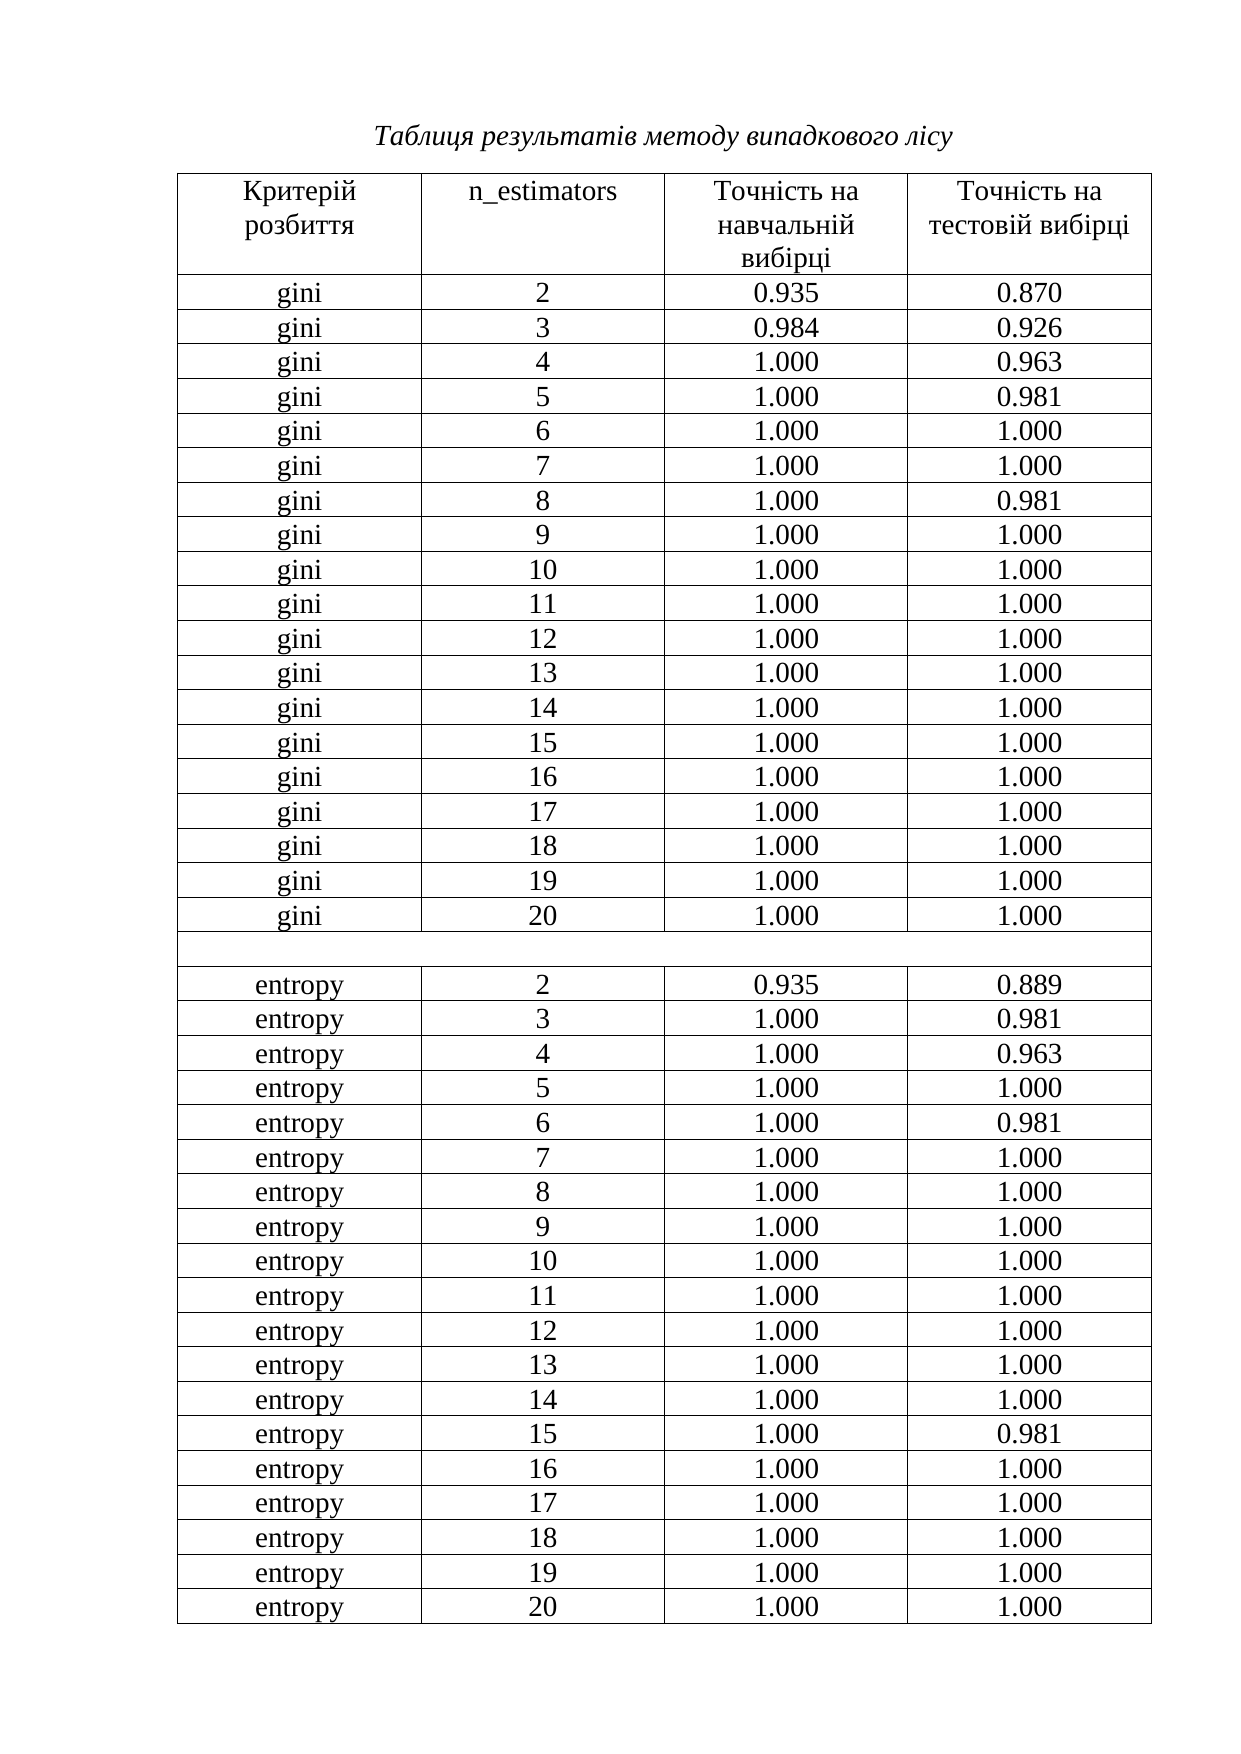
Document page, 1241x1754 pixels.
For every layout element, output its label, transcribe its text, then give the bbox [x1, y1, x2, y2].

table_cell entropy [178, 1244, 421, 1277]
table_cell 8 [422, 483, 664, 516]
table_cell 1.000 [665, 1313, 907, 1346]
table_cell 1.000 [665, 1209, 907, 1242]
table_cell 1.000 [908, 863, 1151, 897]
table_cell gini [178, 379, 421, 412]
table_cell 1.000 [908, 1071, 1151, 1104]
text Таблиця результатів методу випадкового лісу [177, 118, 1152, 152]
table_cell entropy [178, 1140, 421, 1173]
table_cell entropy [178, 1416, 421, 1450]
table_cell 5 [422, 1071, 664, 1104]
table_cell 1.000 [665, 898, 907, 931]
table_cell 1.000 [665, 1520, 907, 1554]
table_cell 1.000 [908, 1382, 1151, 1415]
table_cell 1.000 [665, 621, 907, 654]
table_cell gini [178, 863, 421, 897]
table_cell 0.926 [908, 310, 1151, 343]
table_cell 15 [422, 725, 664, 758]
table_cell 9 [422, 1209, 664, 1242]
table_cell gini [178, 275, 421, 309]
table_cell 0.870 [908, 275, 1151, 309]
table_cell 11 [422, 586, 664, 620]
table_cell 1.000 [908, 1244, 1151, 1277]
table_cell 19 [422, 1555, 664, 1588]
table_cell 1.000 [665, 483, 907, 516]
table_cell [178, 932, 1151, 966]
table_cell 12 [422, 621, 664, 654]
table_cell gini [178, 310, 421, 343]
table_cell 1.000 [908, 1209, 1151, 1242]
table_cell 17 [422, 794, 664, 827]
table_cell 1.000 [908, 1174, 1151, 1208]
table_cell 1.000 [908, 1278, 1151, 1312]
table_cell 1.000 [665, 1451, 907, 1484]
table_cell 1.000 [908, 414, 1151, 447]
table_cell 13 [422, 656, 664, 689]
table_cell 1.000 [908, 794, 1151, 827]
table_cell entropy [178, 1001, 421, 1035]
table_header Критерій розбиття [178, 174, 421, 274]
table_cell 12 [422, 1313, 664, 1346]
table_cell 1.000 [908, 621, 1151, 654]
table_cell 1.000 [908, 586, 1151, 620]
table_cell 1.000 [665, 1244, 907, 1277]
table_cell 1.000 [908, 759, 1151, 793]
table_cell 1.000 [908, 1313, 1151, 1346]
table_cell 1.000 [908, 1520, 1151, 1554]
table_cell 1.000 [908, 448, 1151, 482]
table_cell gini [178, 759, 421, 793]
table_cell entropy [178, 1071, 421, 1104]
table_cell 1.000 [665, 1036, 907, 1069]
table_cell gini [178, 656, 421, 689]
table_cell gini [178, 448, 421, 482]
table_cell entropy [178, 1382, 421, 1415]
table_cell gini [178, 725, 421, 758]
table_cell 1.000 [665, 1105, 907, 1139]
table_cell entropy [178, 1451, 421, 1484]
table_cell 20 [422, 898, 664, 931]
table_cell entropy [178, 967, 421, 1000]
table_cell 1.000 [908, 898, 1151, 931]
table_cell 1.000 [665, 1071, 907, 1104]
table_header Точність на навчальній вибірці [665, 174, 907, 274]
table_cell entropy [178, 1105, 421, 1139]
table_cell 1.000 [665, 1382, 907, 1415]
table_cell 1.000 [908, 690, 1151, 724]
table_cell 1.000 [908, 517, 1151, 551]
table_cell 16 [422, 759, 664, 793]
table_cell entropy [178, 1036, 421, 1069]
table_cell 1.000 [908, 1555, 1151, 1588]
table_cell 5 [422, 379, 664, 412]
table_cell 1.000 [665, 517, 907, 551]
table_cell 1.000 [665, 344, 907, 378]
table_cell 1.000 [665, 1555, 907, 1588]
table_cell 0.889 [908, 967, 1151, 1000]
table_cell 0.981 [908, 483, 1151, 516]
table_cell 19 [422, 863, 664, 897]
table_cell 1.000 [665, 1174, 907, 1208]
table_cell 8 [422, 1174, 664, 1208]
table_cell 1.000 [665, 863, 907, 897]
table_cell entropy [178, 1589, 421, 1623]
table_cell 7 [422, 1140, 664, 1173]
table_cell 0.963 [908, 1036, 1151, 1069]
table_cell 1.000 [908, 725, 1151, 758]
table_cell 15 [422, 1416, 664, 1450]
table_cell 1.000 [665, 379, 907, 412]
table_cell 0.935 [665, 967, 907, 1000]
table_cell 2 [422, 967, 664, 1000]
table_cell 1.000 [908, 1140, 1151, 1173]
table_cell 10 [422, 1244, 664, 1277]
table_cell gini [178, 414, 421, 447]
table_cell 1.000 [908, 1451, 1151, 1484]
table_cell 1.000 [908, 552, 1151, 585]
table_cell 14 [422, 690, 664, 724]
table_cell gini [178, 621, 421, 654]
table_cell 4 [422, 344, 664, 378]
table_cell 1.000 [665, 586, 907, 620]
table_cell gini [178, 829, 421, 862]
table_cell 3 [422, 310, 664, 343]
table_cell 1.000 [908, 829, 1151, 862]
table_cell 1.000 [665, 1486, 907, 1519]
table_cell 0.981 [908, 379, 1151, 412]
table_cell 18 [422, 1520, 664, 1554]
table_cell 1.000 [665, 1416, 907, 1450]
table_cell gini [178, 586, 421, 620]
table_cell gini [178, 344, 421, 378]
table_cell 6 [422, 414, 664, 447]
table_cell 0.963 [908, 344, 1151, 378]
table_cell 0.981 [908, 1105, 1151, 1139]
table_cell 2 [422, 275, 664, 309]
table_cell 1.000 [665, 1140, 907, 1173]
table_cell 1.000 [665, 1278, 907, 1312]
table_cell 1.000 [665, 414, 907, 447]
table_cell entropy [178, 1486, 421, 1519]
table_cell 17 [422, 1486, 664, 1519]
table_cell 1.000 [665, 1347, 907, 1381]
table_cell entropy [178, 1278, 421, 1312]
table_cell gini [178, 690, 421, 724]
table_cell 1.000 [665, 1001, 907, 1035]
table_cell 1.000 [665, 794, 907, 827]
table_cell entropy [178, 1209, 421, 1242]
table_cell 1.000 [665, 725, 907, 758]
table_cell 16 [422, 1451, 664, 1484]
table_cell gini [178, 552, 421, 585]
table_cell 1.000 [908, 1347, 1151, 1381]
table_cell 9 [422, 517, 664, 551]
table_cell 0.984 [665, 310, 907, 343]
table_cell 1.000 [665, 1589, 907, 1623]
table_cell entropy [178, 1313, 421, 1346]
table_cell 7 [422, 448, 664, 482]
table_cell 13 [422, 1347, 664, 1381]
table_cell 1.000 [665, 759, 907, 793]
table_cell 1.000 [665, 690, 907, 724]
table_cell 1.000 [665, 656, 907, 689]
table_cell entropy [178, 1555, 421, 1588]
table_cell 14 [422, 1382, 664, 1415]
table_cell 1.000 [665, 829, 907, 862]
table_cell entropy [178, 1347, 421, 1381]
table_cell 10 [422, 552, 664, 585]
table_cell gini [178, 898, 421, 931]
table_cell 4 [422, 1036, 664, 1069]
table_header n_estimators [422, 174, 664, 274]
table_cell entropy [178, 1520, 421, 1554]
table_cell 6 [422, 1105, 664, 1139]
table_cell 0.981 [908, 1001, 1151, 1035]
table_cell 1.000 [908, 656, 1151, 689]
table_cell gini [178, 794, 421, 827]
table_cell 0.935 [665, 275, 907, 309]
table_cell 11 [422, 1278, 664, 1312]
table_cell 20 [422, 1589, 664, 1623]
table_cell 18 [422, 829, 664, 862]
table_cell 0.981 [908, 1416, 1151, 1450]
table_header Точність на тестовій вибірці [908, 174, 1151, 274]
table_cell entropy [178, 1174, 421, 1208]
table_cell 1.000 [665, 552, 907, 585]
table_cell 1.000 [908, 1589, 1151, 1623]
table_cell gini [178, 517, 421, 551]
table_cell 1.000 [665, 448, 907, 482]
table_cell 3 [422, 1001, 664, 1035]
table_cell gini [178, 483, 421, 516]
table_cell 1.000 [908, 1486, 1151, 1519]
